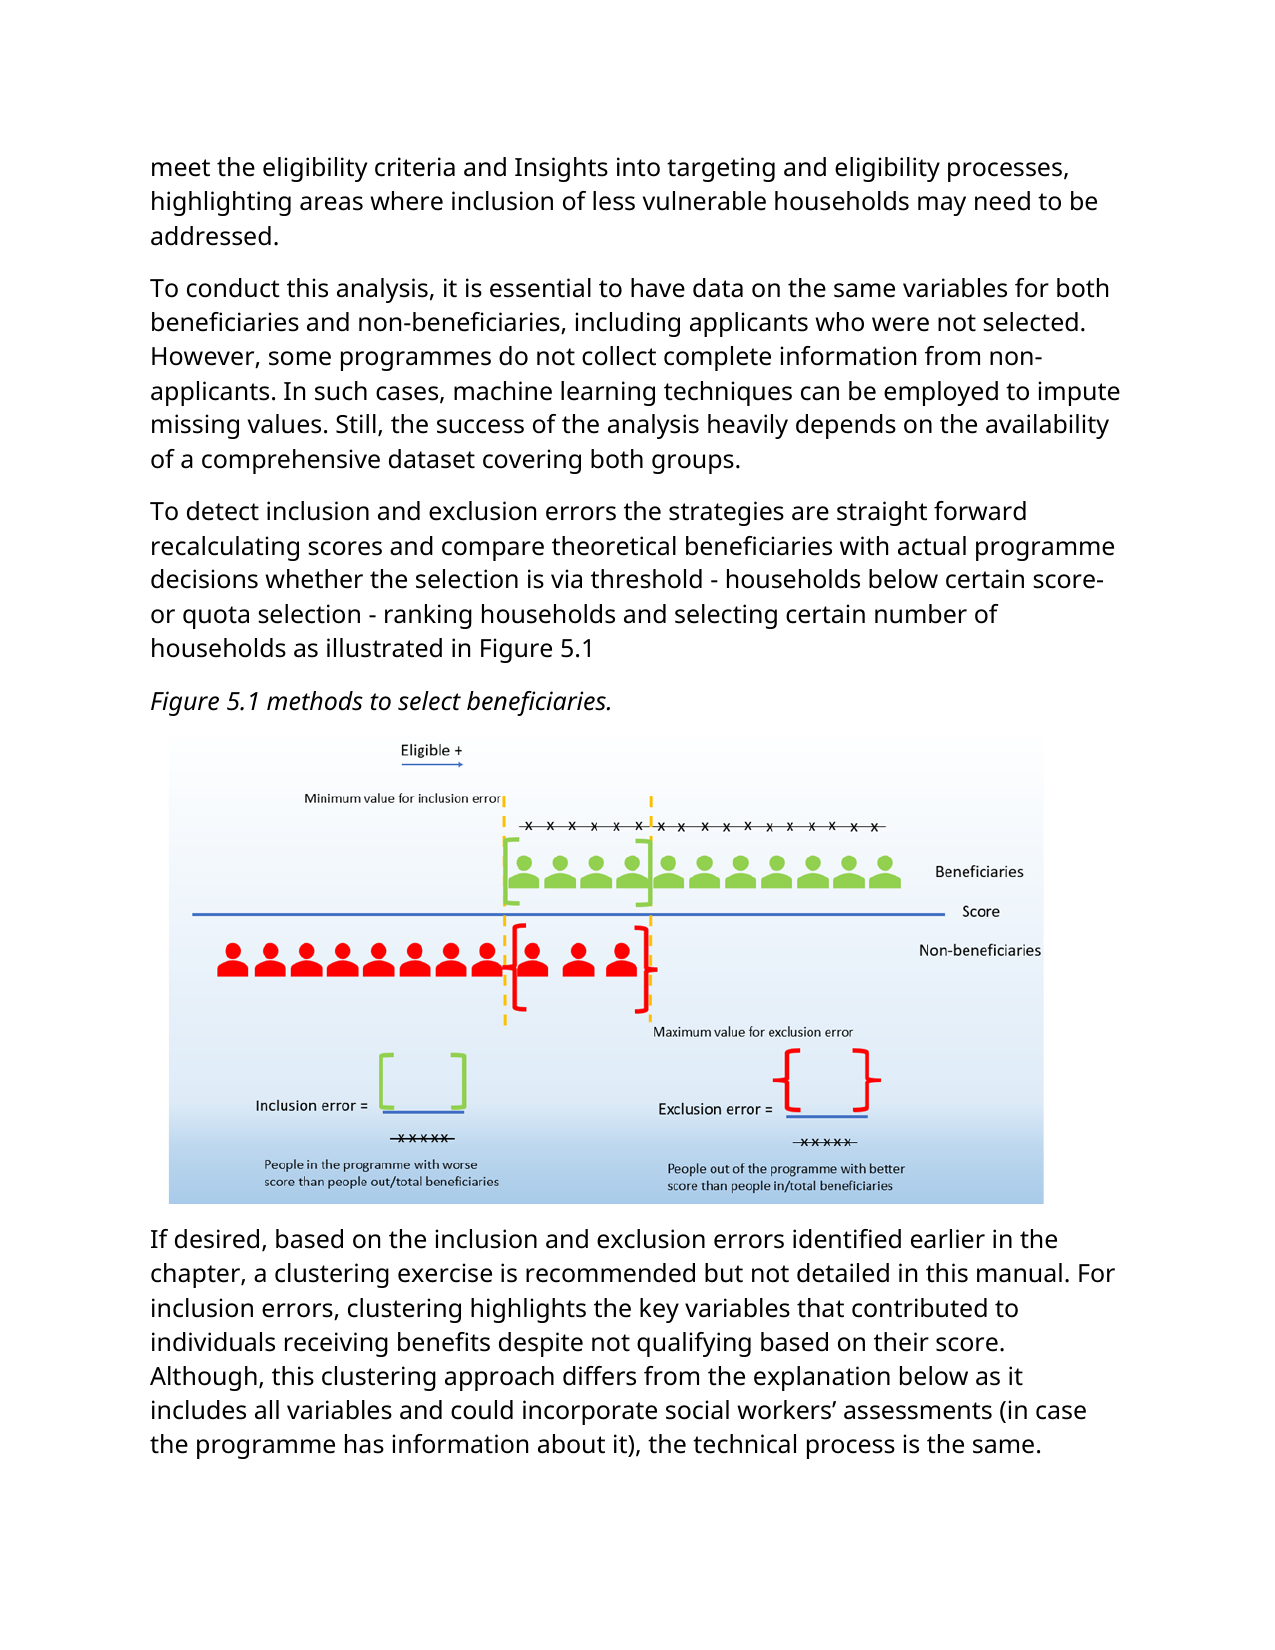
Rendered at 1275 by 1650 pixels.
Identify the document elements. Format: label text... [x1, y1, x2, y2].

text To conduct this analysis, it is essential to have data on the same variables for both beneficiaries and non-beneficiaries, including applicants who were not selected. However, some programmes do not collect complete information from non-applicants. In such cases, machine learning techniques can be employed to impute missing values. Still, the success of the analysis heavily depends on the availability of a comprehensive dataset covering both groups. [150, 271, 1125, 475]
picture [168, 736, 1044, 1204]
text Figure 5.1 methods to select beneficiaries. [150, 683, 1125, 717]
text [150, 150, 1125, 252]
text If desired, based on the inclusion and exclusion errors identified earlier in the chapter, a clustering exercise is recommended but not detailed in this manual. For inclusion errors, clustering highlights the key variables that contributed to individuals receiving benefits despite not qualifying based on their score. Although, this clustering approach differs from the explanation below as it includes all variables and could incorporate social workers’ assessments (in case the programme has information about it), the technical process is the same. [150, 1222, 1125, 1461]
text To detect inclusion and exclusion errors the strategies are straight forward recalculating scores and compare theoretical beneficiaries with actual programme decisions whether the selection is via threshold - households below certain score- or quota selection - ranking households and selecting certain number of households as illustrated in Figure 5.1 [150, 494, 1125, 664]
